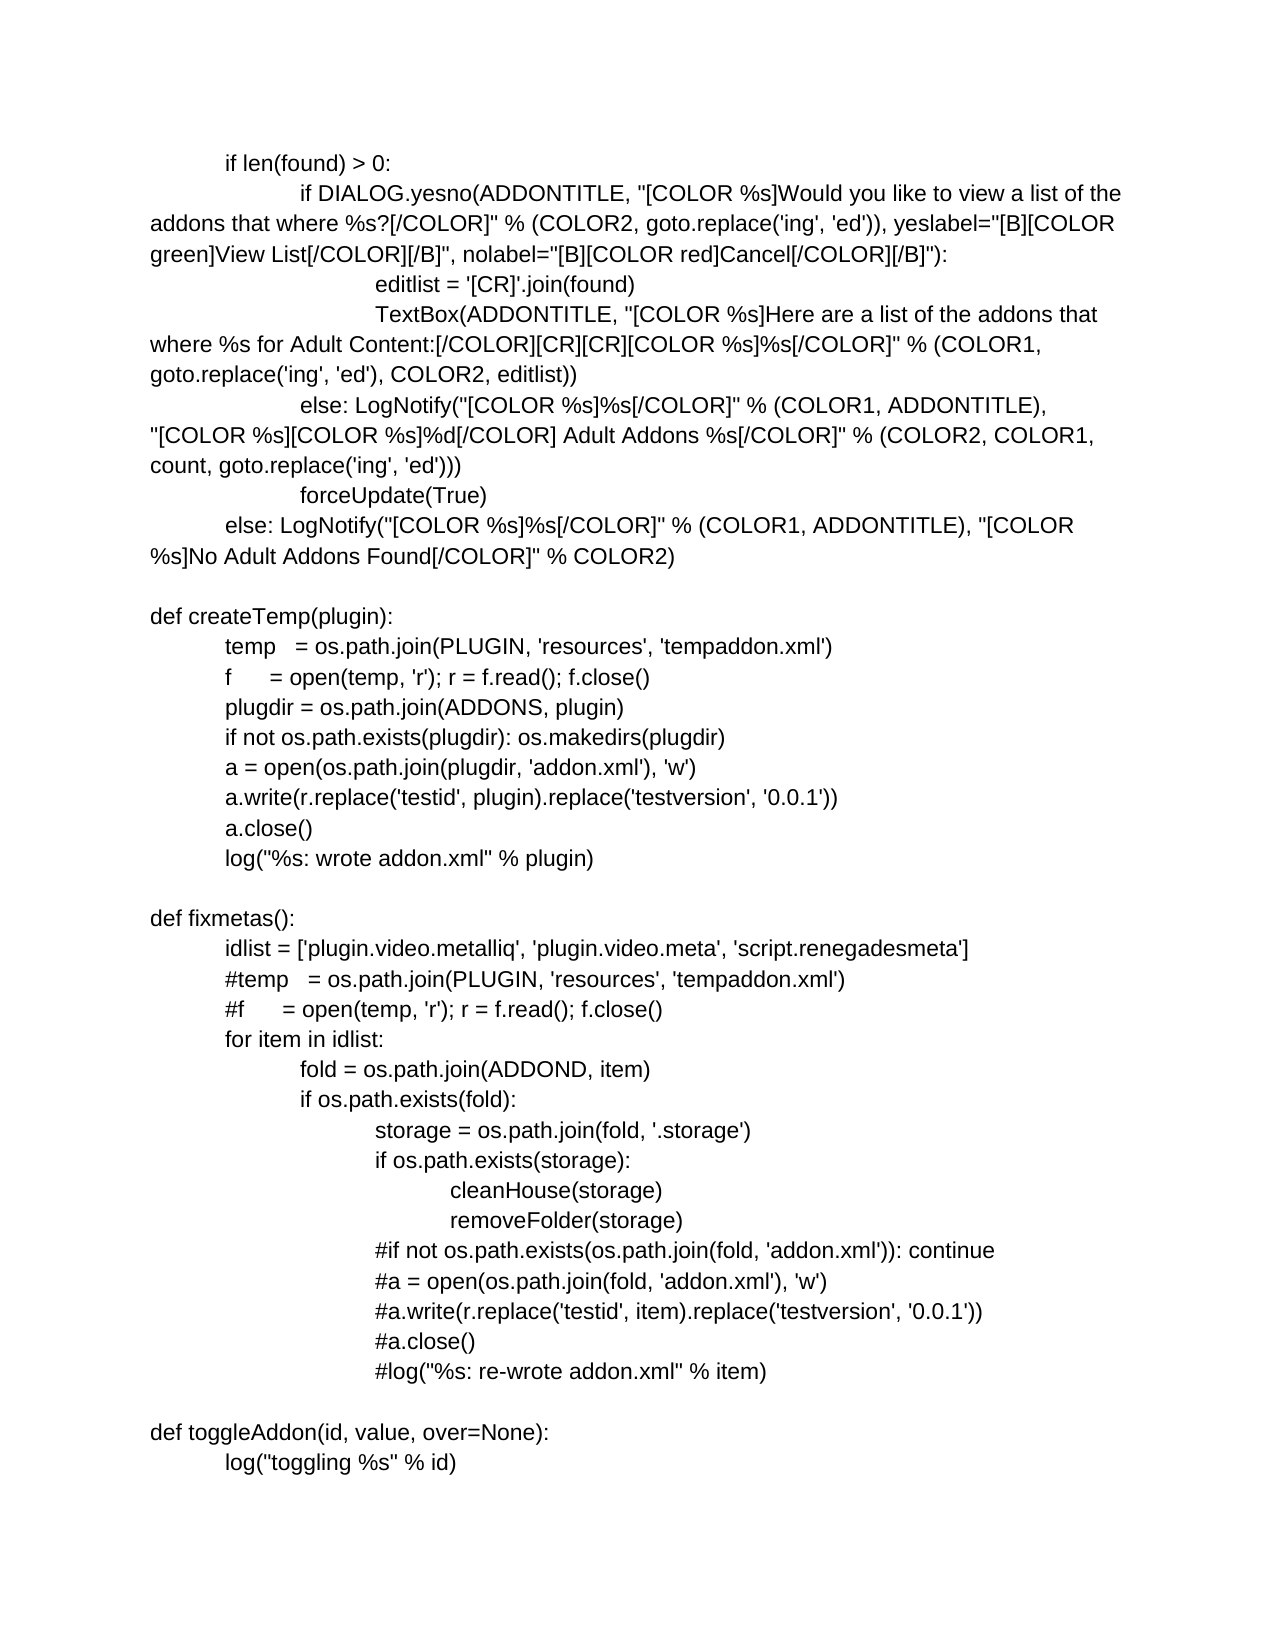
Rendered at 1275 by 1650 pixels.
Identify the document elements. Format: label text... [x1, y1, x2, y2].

text cleanHouse(storage) [150, 1177, 1125, 1203]
text def fixmetas(): [150, 905, 1125, 932]
text temp = os.path.join(PLUGIN, 'resources', 'tempaddon.xml') [150, 633, 1125, 660]
text #f = open(temp, 'r'); r = f.read(); f.close() [150, 996, 1125, 1022]
text #temp = os.path.join(PLUGIN, 'resources', 'tempaddon.xml') [150, 966, 1125, 992]
text if os.path.exists(storage): [150, 1147, 1125, 1173]
text #log("%s: re-wrote addon.xml" % item) [150, 1358, 1125, 1385]
text plugdir = os.path.join(ADDONS, plugin) [150, 694, 1125, 720]
text #a = open(os.path.join(fold, 'addon.xml'), 'w') [150, 1268, 1125, 1294]
text def createTemp(plugin): [150, 603, 1125, 629]
text a = open(os.path.join(plugdir, 'addon.xml'), 'w') [150, 754, 1125, 781]
text if len(found) > 0: [150, 150, 1125, 176]
text fold = os.path.join(ADDOND, item) [150, 1056, 1125, 1083]
text if os.path.exists(fold): [150, 1086, 1125, 1113]
text else: LogNotify("[COLOR %s]%s[/COLOR]" % (COLOR1, ADDONTITLE), "[COLOR %s]No Adult Addons Found[/COLOR]" % COLOR2) [150, 512, 1125, 569]
text TextBox(ADDONTITLE, "[COLOR %s]Here are a list of the addons that where %s for Adult Content:[/COLOR][CR][CR][COLOR %s]%s[/COLOR]" % (COLOR1, goto.replace('ing', 'ed'), COLOR2, editlist)) [150, 301, 1125, 388]
text if not os.path.exists(plugdir): os.makedirs(plugdir) [150, 724, 1125, 750]
text editlist = '[CR]'.join(found) [150, 271, 1125, 297]
text #a.write(r.replace('testid', item).replace('testversion', '0.0.1')) [150, 1298, 1125, 1324]
text a.write(r.replace('testid', plugin).replace('testversion', '0.0.1')) [150, 784, 1125, 811]
text removeFolder(storage) [150, 1207, 1125, 1234]
text def toggleAddon(id, value, over=None): [150, 1419, 1125, 1445]
text log("toggling %s" % id) [150, 1449, 1125, 1475]
text idlist = ['plugin.video.metalliq', 'plugin.video.meta', 'script.renegadesmeta'] [150, 935, 1125, 962]
text else: LogNotify("[COLOR %s]%s[/COLOR]" % (COLOR1, ADDONTITLE), "[COLOR %s][COLOR %s]%d[/COLOR] Adult Addons %s[/COLOR]" % (COLOR2, COLOR1, count, goto.replace('ing', 'ed'))) [150, 392, 1125, 478]
text forceUpdate(True) [150, 482, 1125, 509]
text a.close() [150, 814, 1125, 841]
text f = open(temp, 'r'); r = f.read(); f.close() [150, 663, 1125, 690]
text storage = os.path.join(fold, '.storage') [150, 1117, 1125, 1143]
text for item in idlist: [150, 1026, 1125, 1052]
text #a.close() [150, 1328, 1125, 1354]
text log("%s: wrote addon.xml" % plugin) [150, 845, 1125, 871]
text #if not os.path.exists(os.path.join(fold, 'addon.xml')): continue [150, 1237, 1125, 1264]
text if DIALOG.yesno(ADDONTITLE, "[COLOR %s]Would you like to view a list of the addons that where %s?[/COLOR]" % (COLOR2, goto.replace('ing', 'ed')), yeslabel="[B][COLOR green]View List[/COLOR][/B]", nolabel="[B][COLOR red]Cancel[/COLOR][/B]"): [150, 180, 1125, 267]
